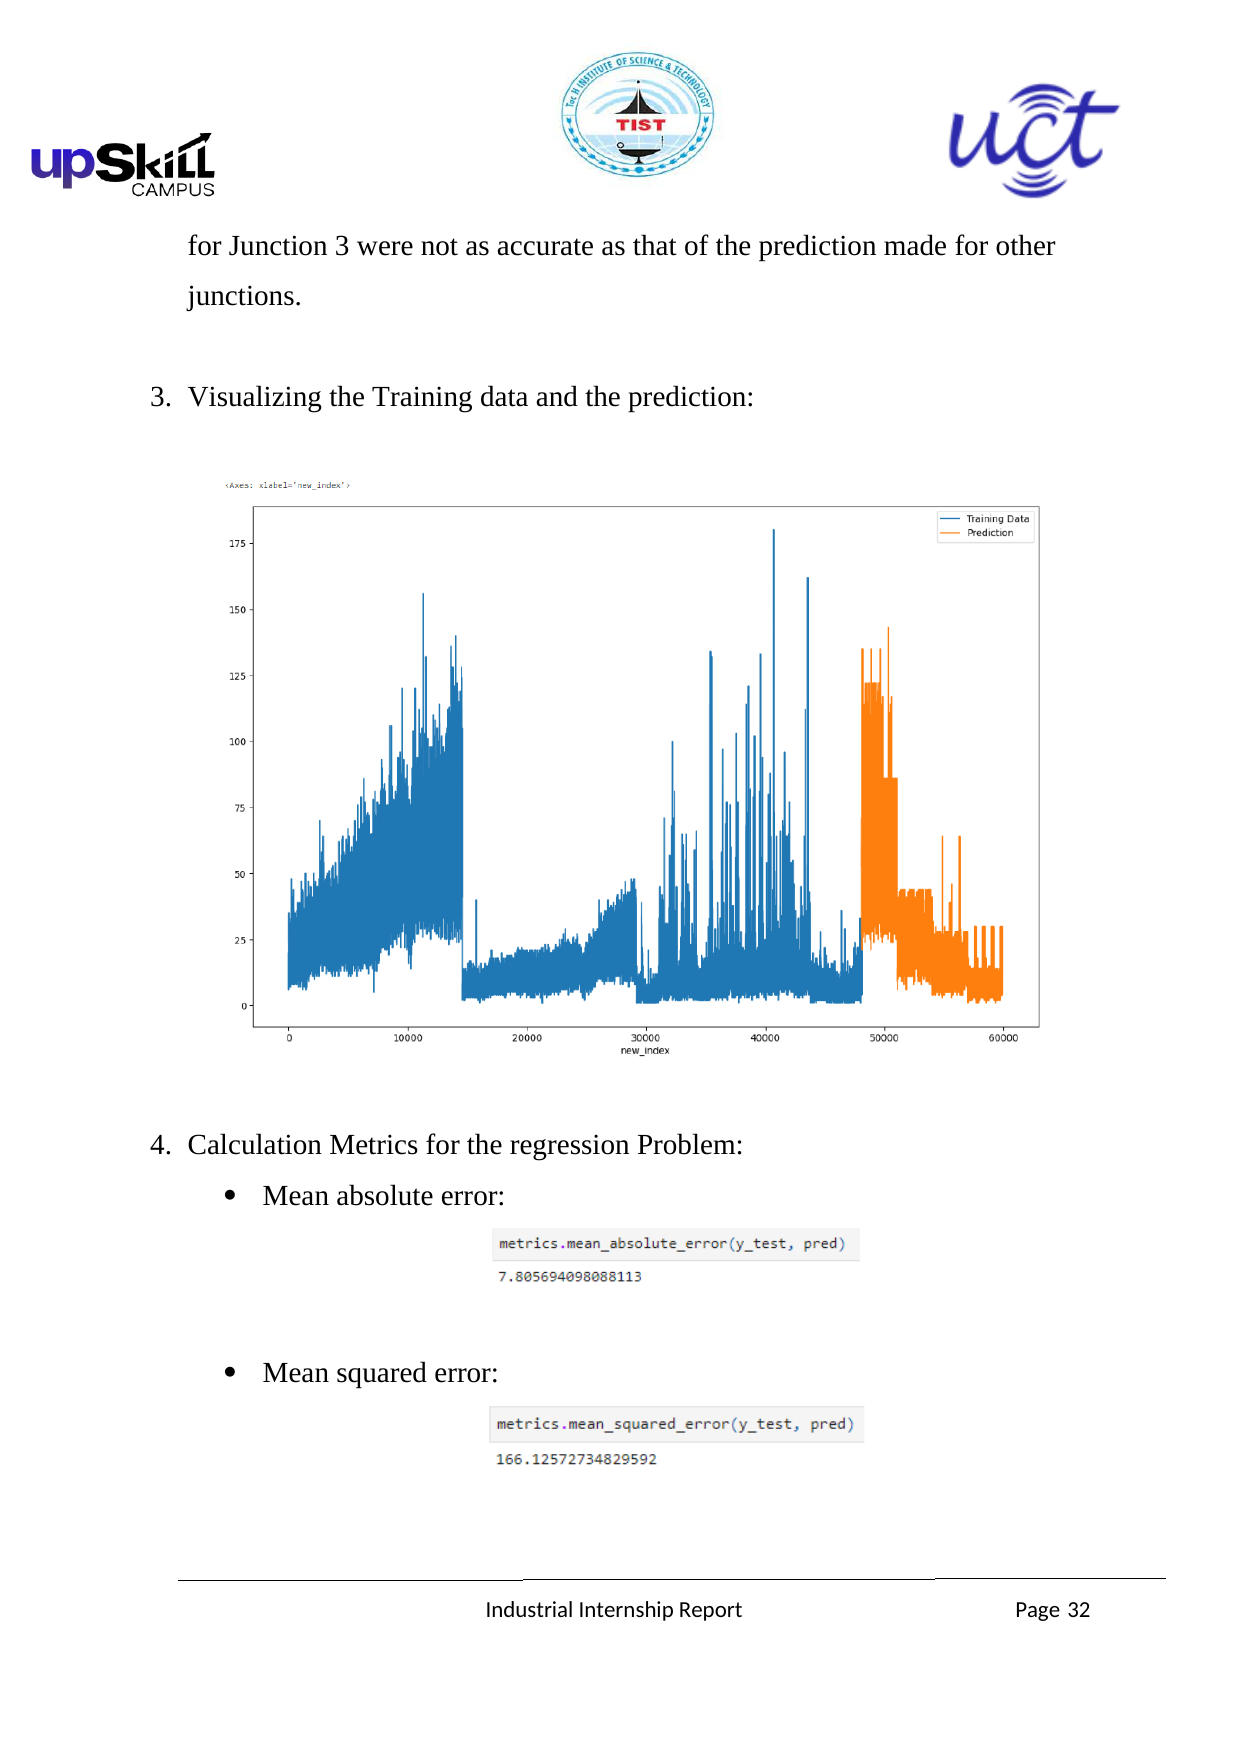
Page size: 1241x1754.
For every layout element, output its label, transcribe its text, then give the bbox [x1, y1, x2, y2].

picture [946, 74, 1125, 200]
list Visualizing the Training data and the prediction: [150, 379, 1090, 412]
picture [222, 479, 1055, 1064]
list Mean absolute error: [225, 1178, 1090, 1211]
list Mean squared error: [225, 1355, 1090, 1388]
picture [537, 28, 738, 200]
picture [488, 1405, 865, 1477]
list Calculation Metrics for the regression Problem: [150, 1127, 1090, 1161]
picture [492, 1228, 861, 1291]
picture [0, 120, 246, 200]
